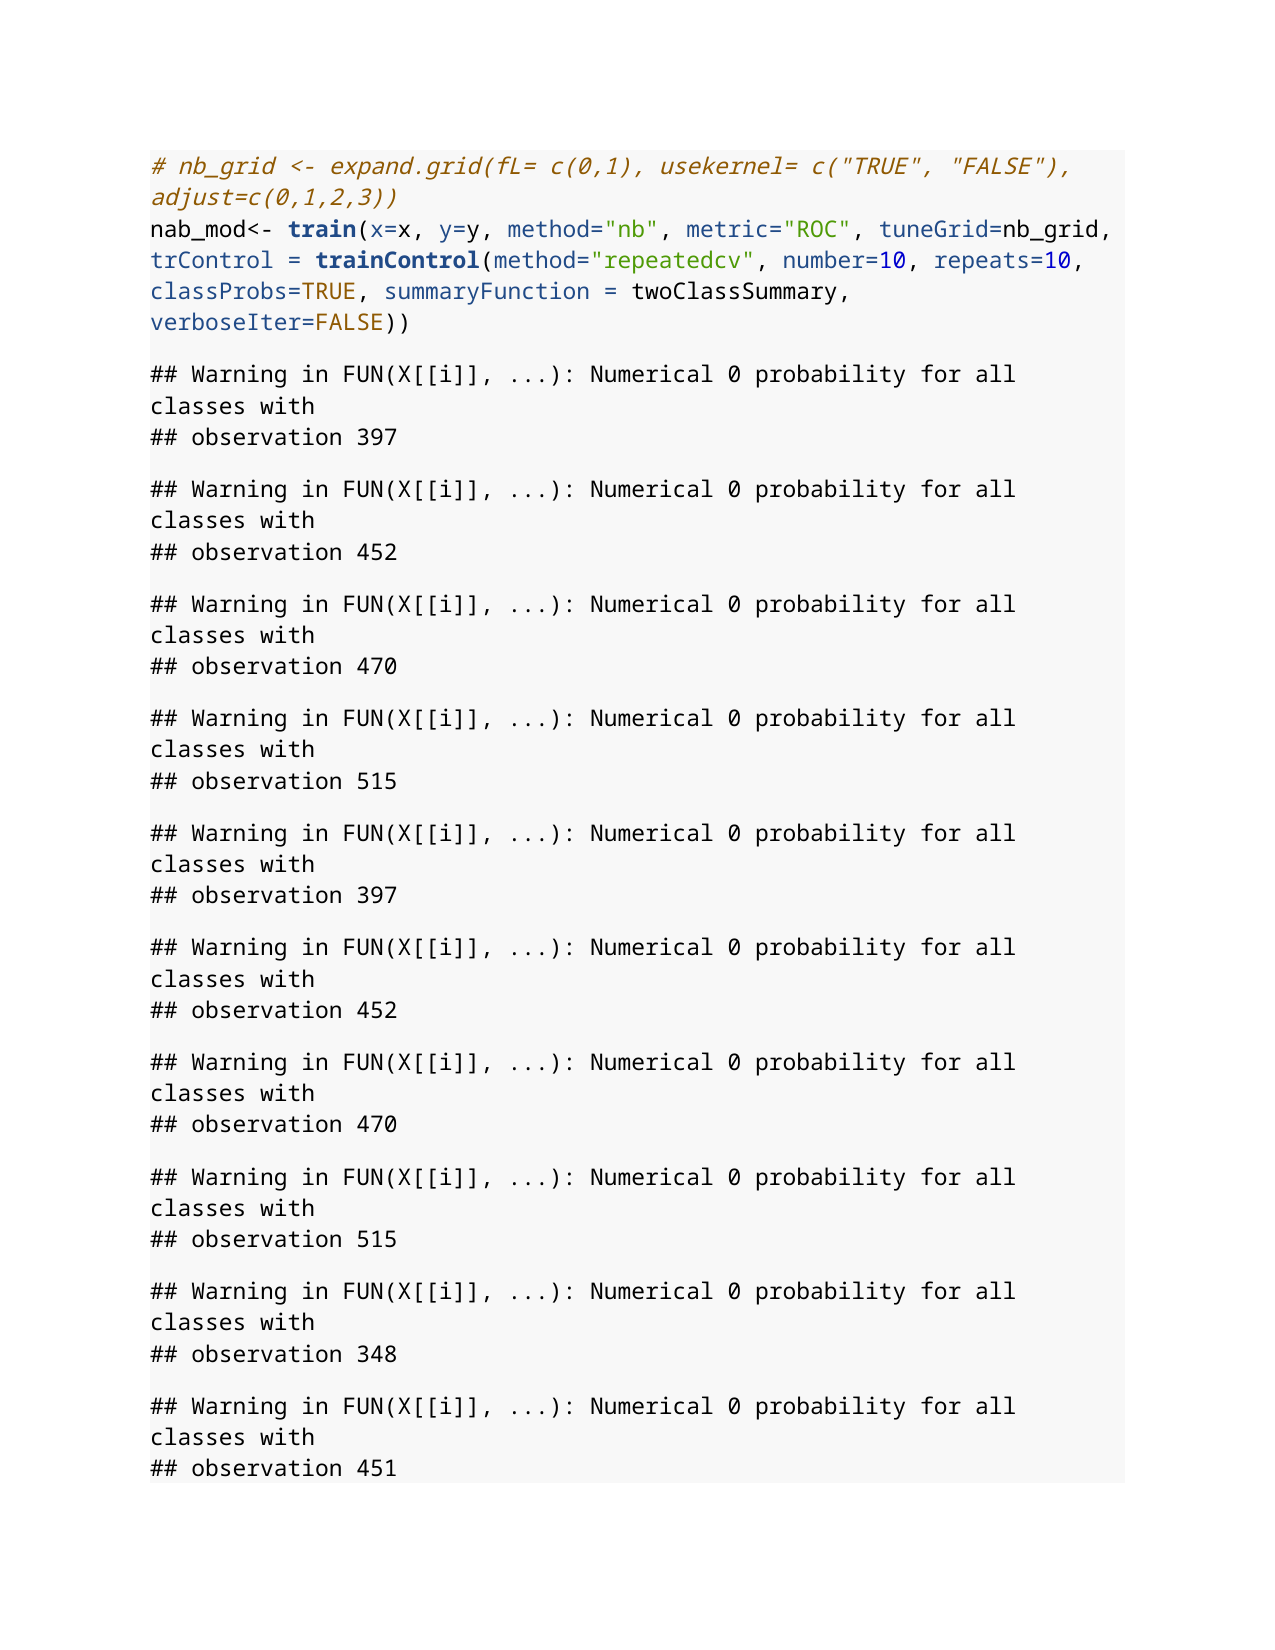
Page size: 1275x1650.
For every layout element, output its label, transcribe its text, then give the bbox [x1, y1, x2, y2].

text ## Warning in FUN(X[[i]], ...): Numerical 0 probability for all classes with ## observation 515 [150, 1160, 1125, 1254]
text ## Warning in FUN(X[[i]], ...): Numerical 0 probability for all classes with ## observation 452 [150, 473, 1125, 567]
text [150, 1275, 1125, 1369]
text ## Warning in FUN(X[[i]], ...): Numerical 0 probability for all classes with ## observation 470 [150, 1046, 1125, 1139]
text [150, 1389, 1125, 1483]
text ## Warning in FUN(X[[i]], ...): Numerical 0 probability for all classes with ## observation 470 [150, 587, 1125, 681]
text ## Warning in FUN(X[[i]], ...): Numerical 0 probability for all classes with ## observation 515 [150, 702, 1125, 796]
text ## Warning in FUN(X[[i]], ...): Numerical 0 probability for all classes with ## observation 452 [150, 931, 1125, 1025]
text ## Warning in FUN(X[[i]], ...): Numerical 0 probability for all classes with ## observation 397 [150, 358, 1125, 452]
text ## Warning in FUN(X[[i]], ...): Numerical 0 probability for all classes with ## observation 397 [150, 817, 1125, 910]
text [150, 150, 1125, 337]
